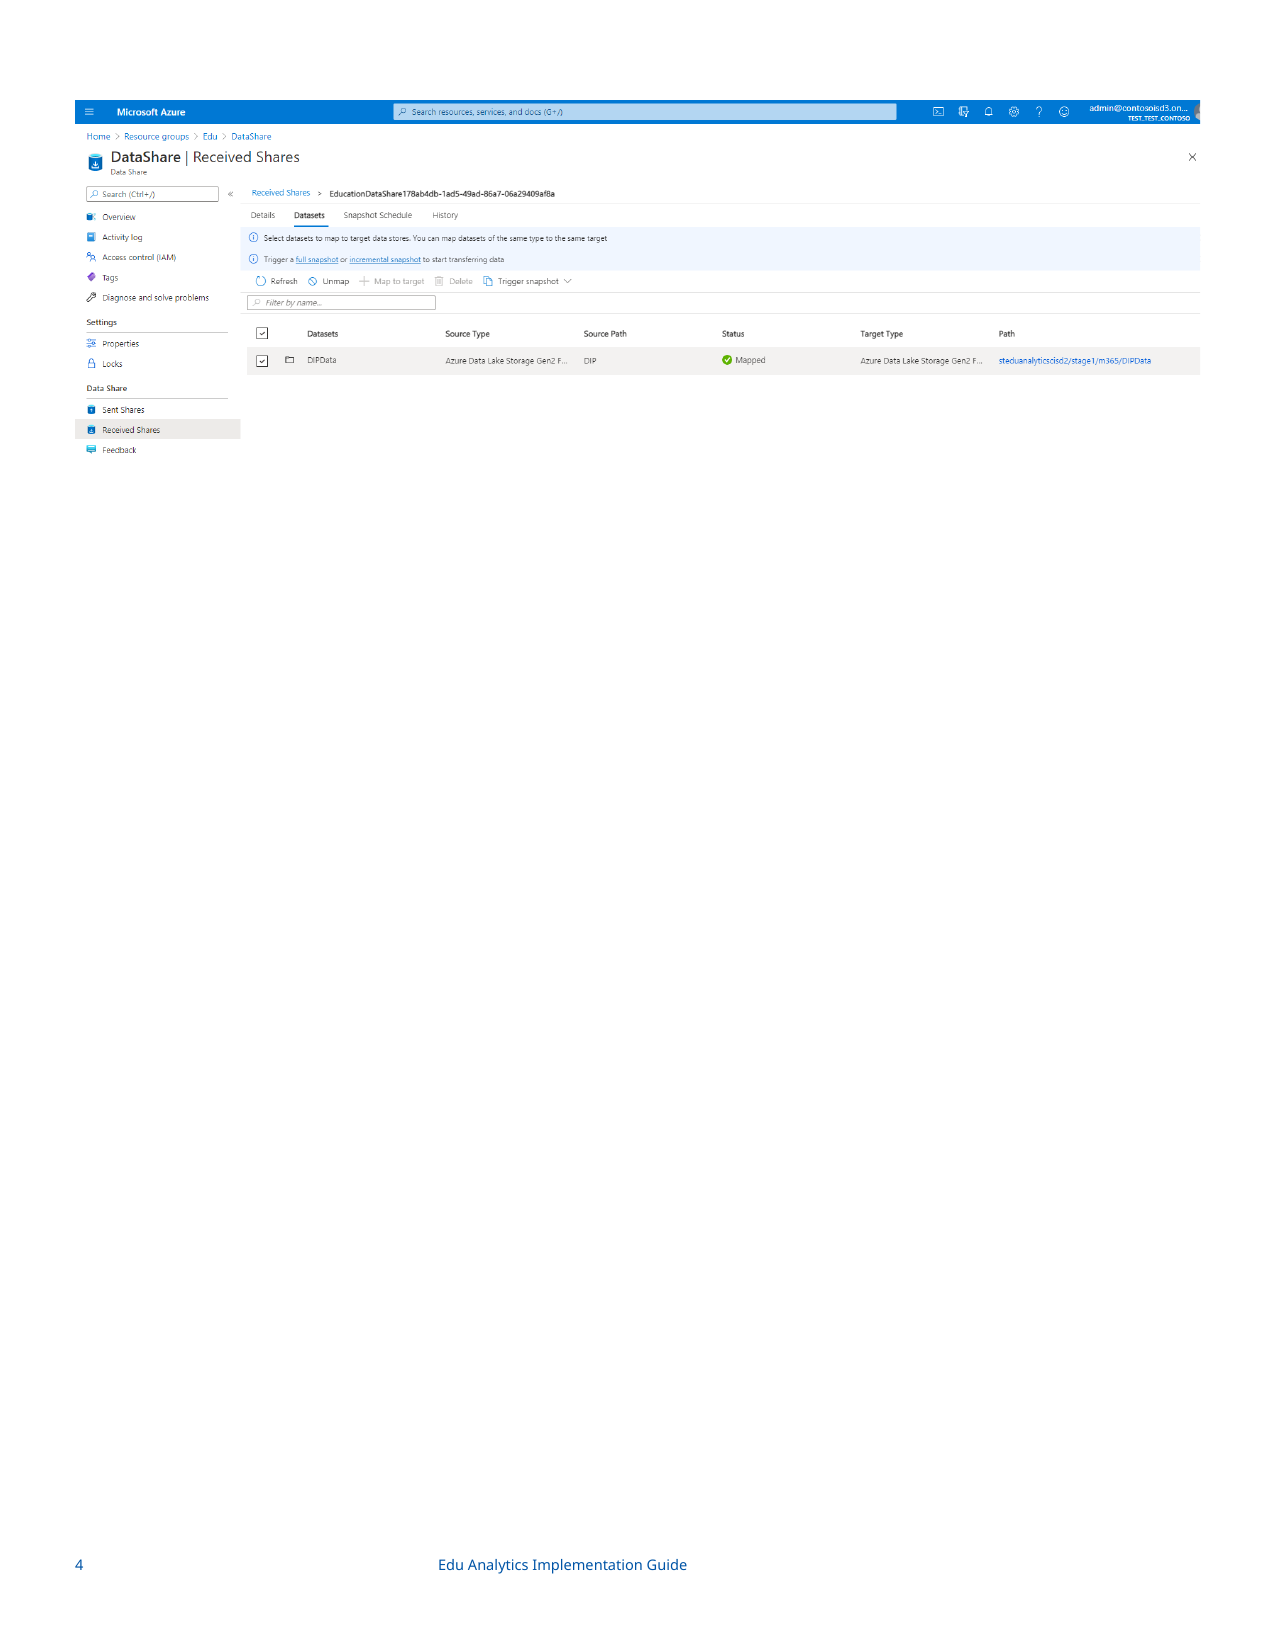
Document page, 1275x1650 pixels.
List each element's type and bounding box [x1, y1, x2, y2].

picture [75, 100, 1200, 459]
